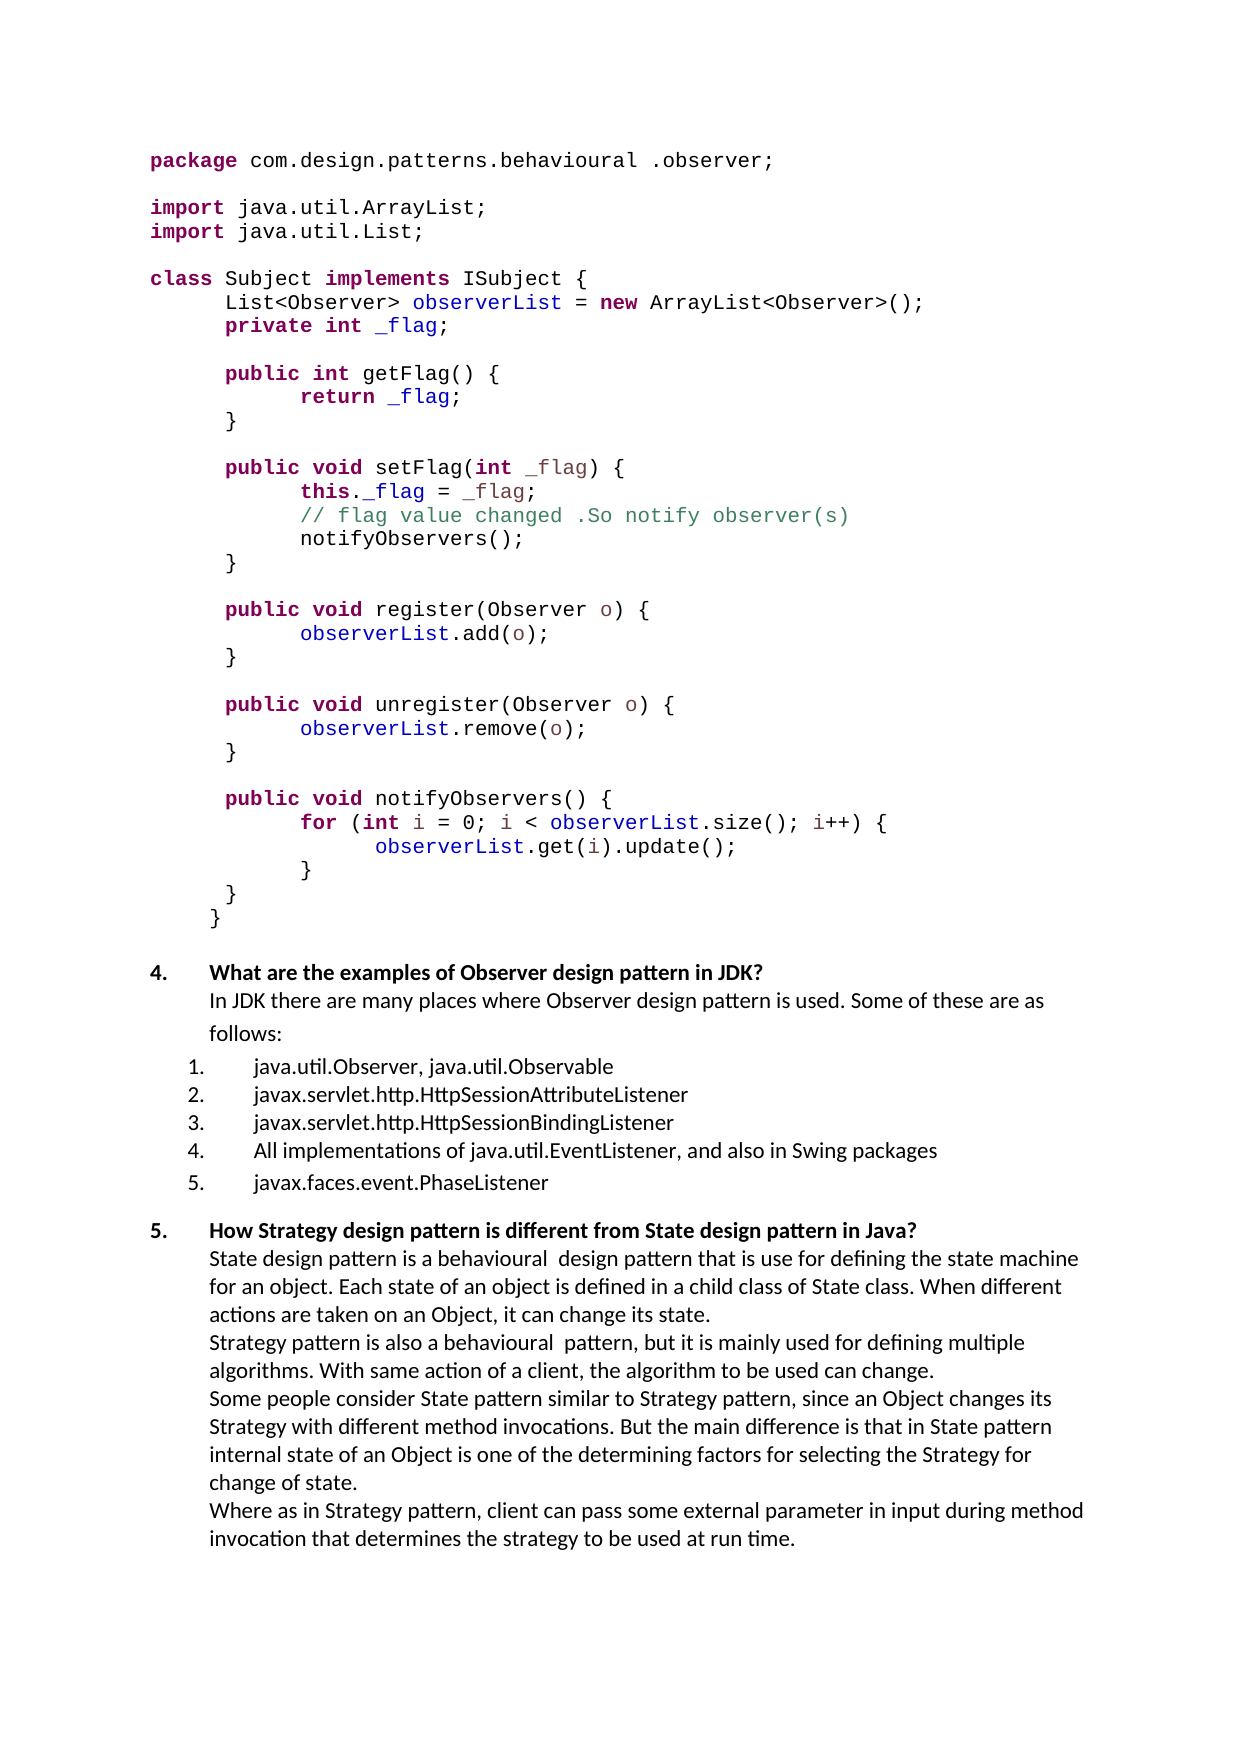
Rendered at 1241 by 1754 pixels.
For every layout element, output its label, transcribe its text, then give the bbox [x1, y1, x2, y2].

text Some people consider State pattern similar to Strategy pattern, since an Object changes its Strategy with different method invocations. But the main difference is that in State pattern internal state of an Object is one of the determining factors for selecting the Strategy for change of state. [209, 1384, 1090, 1496]
text List<Observer> observerList = new ArrayList<Observer>(); [150, 292, 1090, 316]
list javax.servlet.http.HttpSessionBindingListener [187, 1108, 1090, 1136]
text } [150, 741, 1090, 765]
text } [150, 552, 1090, 576]
list javax.faces.event.PhaseListener [187, 1168, 1090, 1197]
list java.util.Observer, java.util.Observable [187, 1052, 1090, 1080]
text public void register(Observer o) { [150, 599, 1090, 623]
text } [150, 883, 1090, 907]
text package com.design.patterns.behavioural .observer; [150, 150, 1090, 174]
text import java.util.ArrayList; [150, 197, 1090, 221]
text this._flag = _flag; [150, 481, 1090, 505]
text import java.util.List; [150, 221, 1090, 244]
text Where as in Strategy pattern, client can pass some external parameter in input during method invocation that determines the strategy to be used at run time. [209, 1496, 1090, 1552]
list javax.servlet.http.HttpSessionAttributeListener [187, 1080, 1090, 1108]
text public void unregister(Observer o) { [150, 694, 1090, 717]
text return _flag; [150, 386, 1090, 410]
text public void notifyObservers() { [150, 788, 1090, 812]
text for (int i = 0; i < observerList.size(); i++) { [150, 812, 1090, 836]
text In JDK there are many places where Observer design pattern is used. Some of these are as follows: [209, 986, 1090, 1047]
text public int getFlag() { [150, 363, 1090, 386]
list All implementations of java.util.EventListener, and also in Swing packages [187, 1136, 1090, 1164]
list What are the examples of Observer design pattern in JDK? [150, 958, 1090, 986]
text observerList.get(i).update(); [150, 836, 1090, 859]
text } [150, 647, 1090, 670]
text public void setFlag(int _flag) { [150, 457, 1090, 481]
text private int _flag; [150, 316, 1090, 339]
text } [150, 859, 1090, 883]
text State design pattern is a behavioural design pattern that is use for defining the state machine for an object. Each state of an object is defined in a child class of State class. When different actions are taken on an Object, it can change its state. [209, 1244, 1090, 1328]
text notifyObservers(); [150, 528, 1090, 552]
text observerList.add(o); [150, 623, 1090, 647]
text } [209, 907, 1090, 930]
text class Subject implements ISubject { [150, 268, 1090, 292]
text // flag value changed .So notify observer(s) [150, 505, 1090, 528]
list How Strategy design pattern is different from State design pattern in Java? [150, 1216, 1090, 1244]
text Strategy pattern is also a behavioural pattern, but it is mainly used for defining multiple algorithms. With same action of a client, the algorithm to be used can change. [209, 1328, 1090, 1384]
text } [150, 410, 1090, 434]
text observerList.remove(o); [150, 717, 1090, 741]
